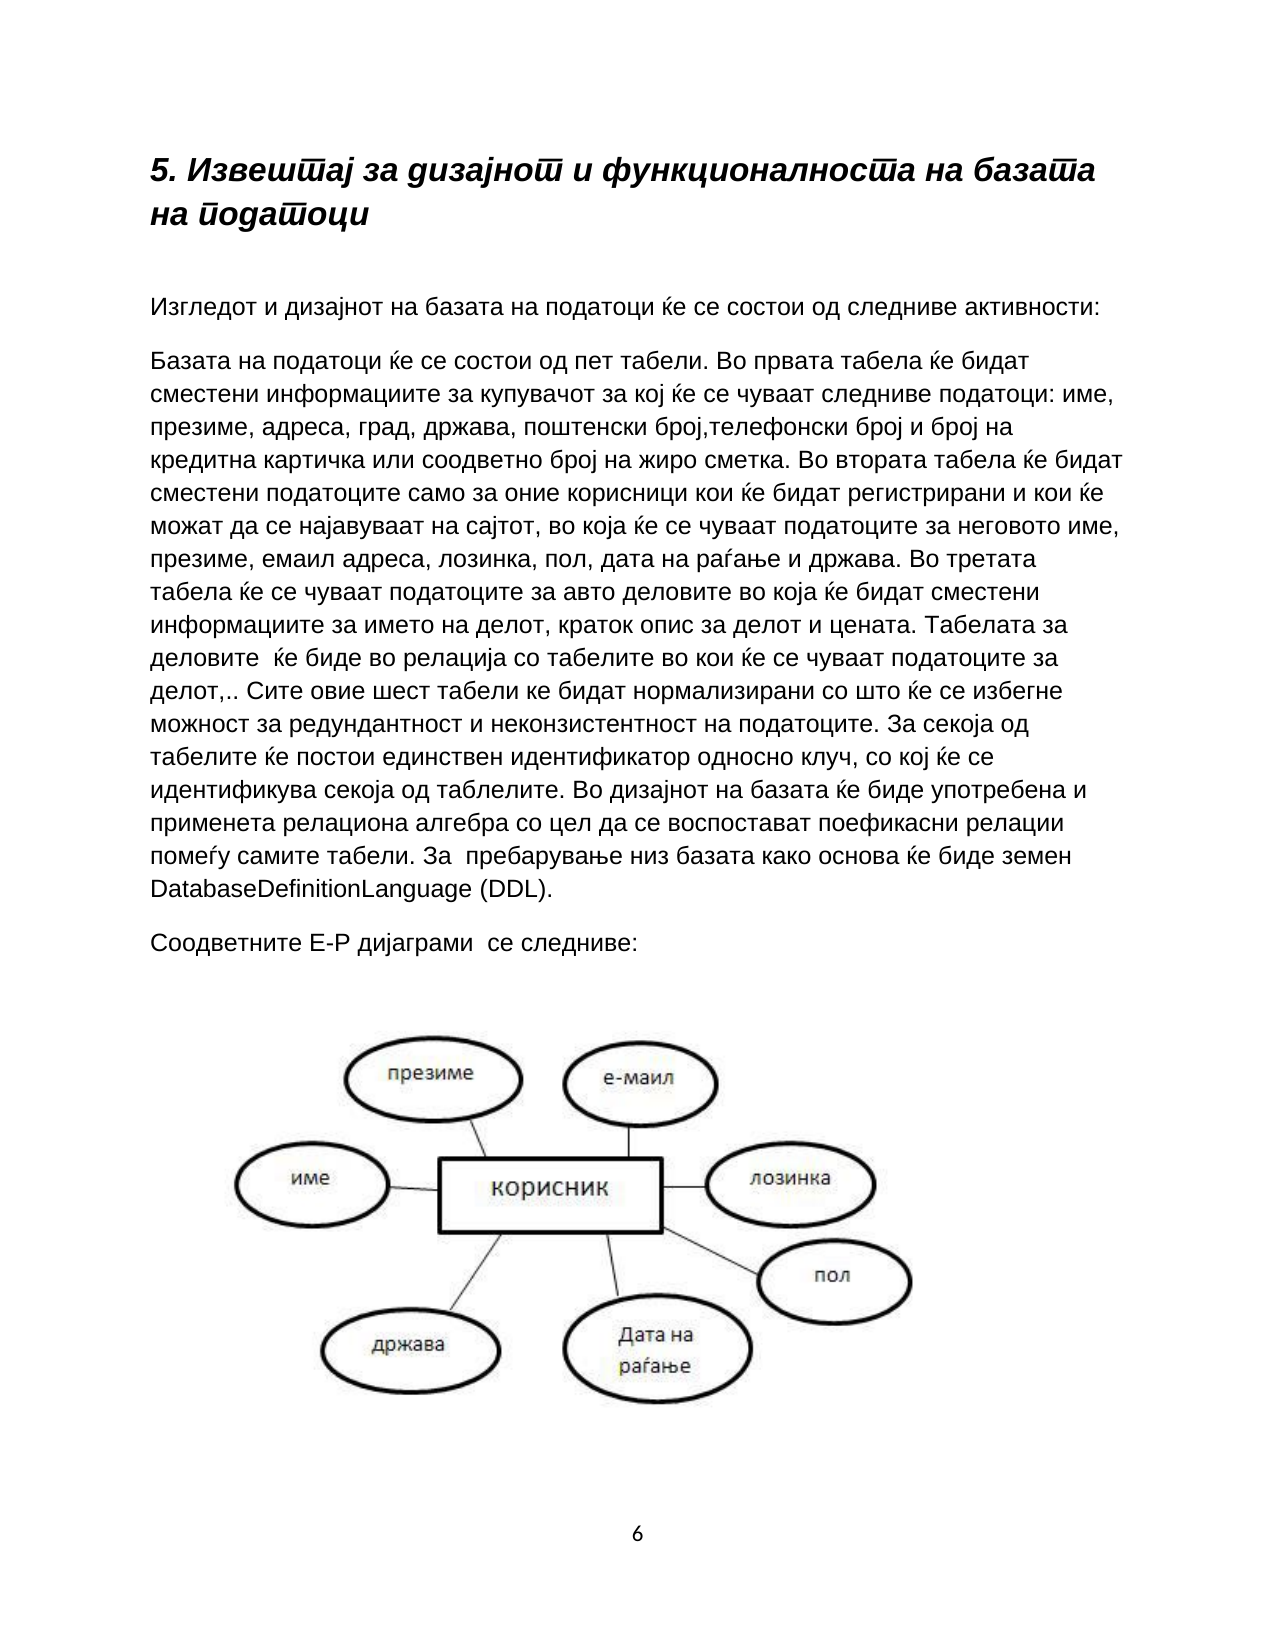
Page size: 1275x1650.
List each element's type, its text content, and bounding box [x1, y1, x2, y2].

text Соодветните Е-Р дијаграми се следниве: [150, 928, 1125, 957]
picture [150, 982, 1008, 1475]
text Изгледот и дизајнот на базата на податоци ќе се состои од следниве активности: [150, 292, 1125, 321]
text Базата на податоци ќе се состои од пет табели. Во првата табела ќе бидат сместени информациите за купувачот за кој ќе се чуваат следниве податоци: име, презиме, адреса, град, држава, поштенски број,телефонски број и број на кредитна картичка или соодветно број на жиро сметка. Во втората табела ќе бидат сместени податоците само за оние корисници кои ќе бидат регистрирани и кои ќе можат да се најавуваат на сајтот, во која ќе се чуваат податоците за неговото име, презиме, емаил адреса, лозинка, пол, дата на раѓање и држава. Во третата табела ќе се чуваат податоците за авто деловите во која ќе бидат сместени информациите за името на делот, краток опис за делот и цената. Табелата за деловите ќе биде во релација со табелите во кои ќе се чуваат податоците за делот,.. Сите овие шест табели ке бидат нормализирани со што ќе се избегне можност за редундантност и неконзистентност на податоците. За секоја од табелите ќе постои единствен идентификатор односно клуч, со кој ќе се идентификува секоја од таблелите. Во дизајнот на базата ќе биде употребена и применета релациона алгебра со цел да се воспостават поефикасни релации помеѓу самите табели. За пребарување низ базата како основа ќе биде земен DatabaseDefinitionLanguage (DDL). [150, 346, 1125, 903]
subtitle 5. Извештај за дизајнот и функционалноста на базата на податоци [150, 150, 1125, 233]
